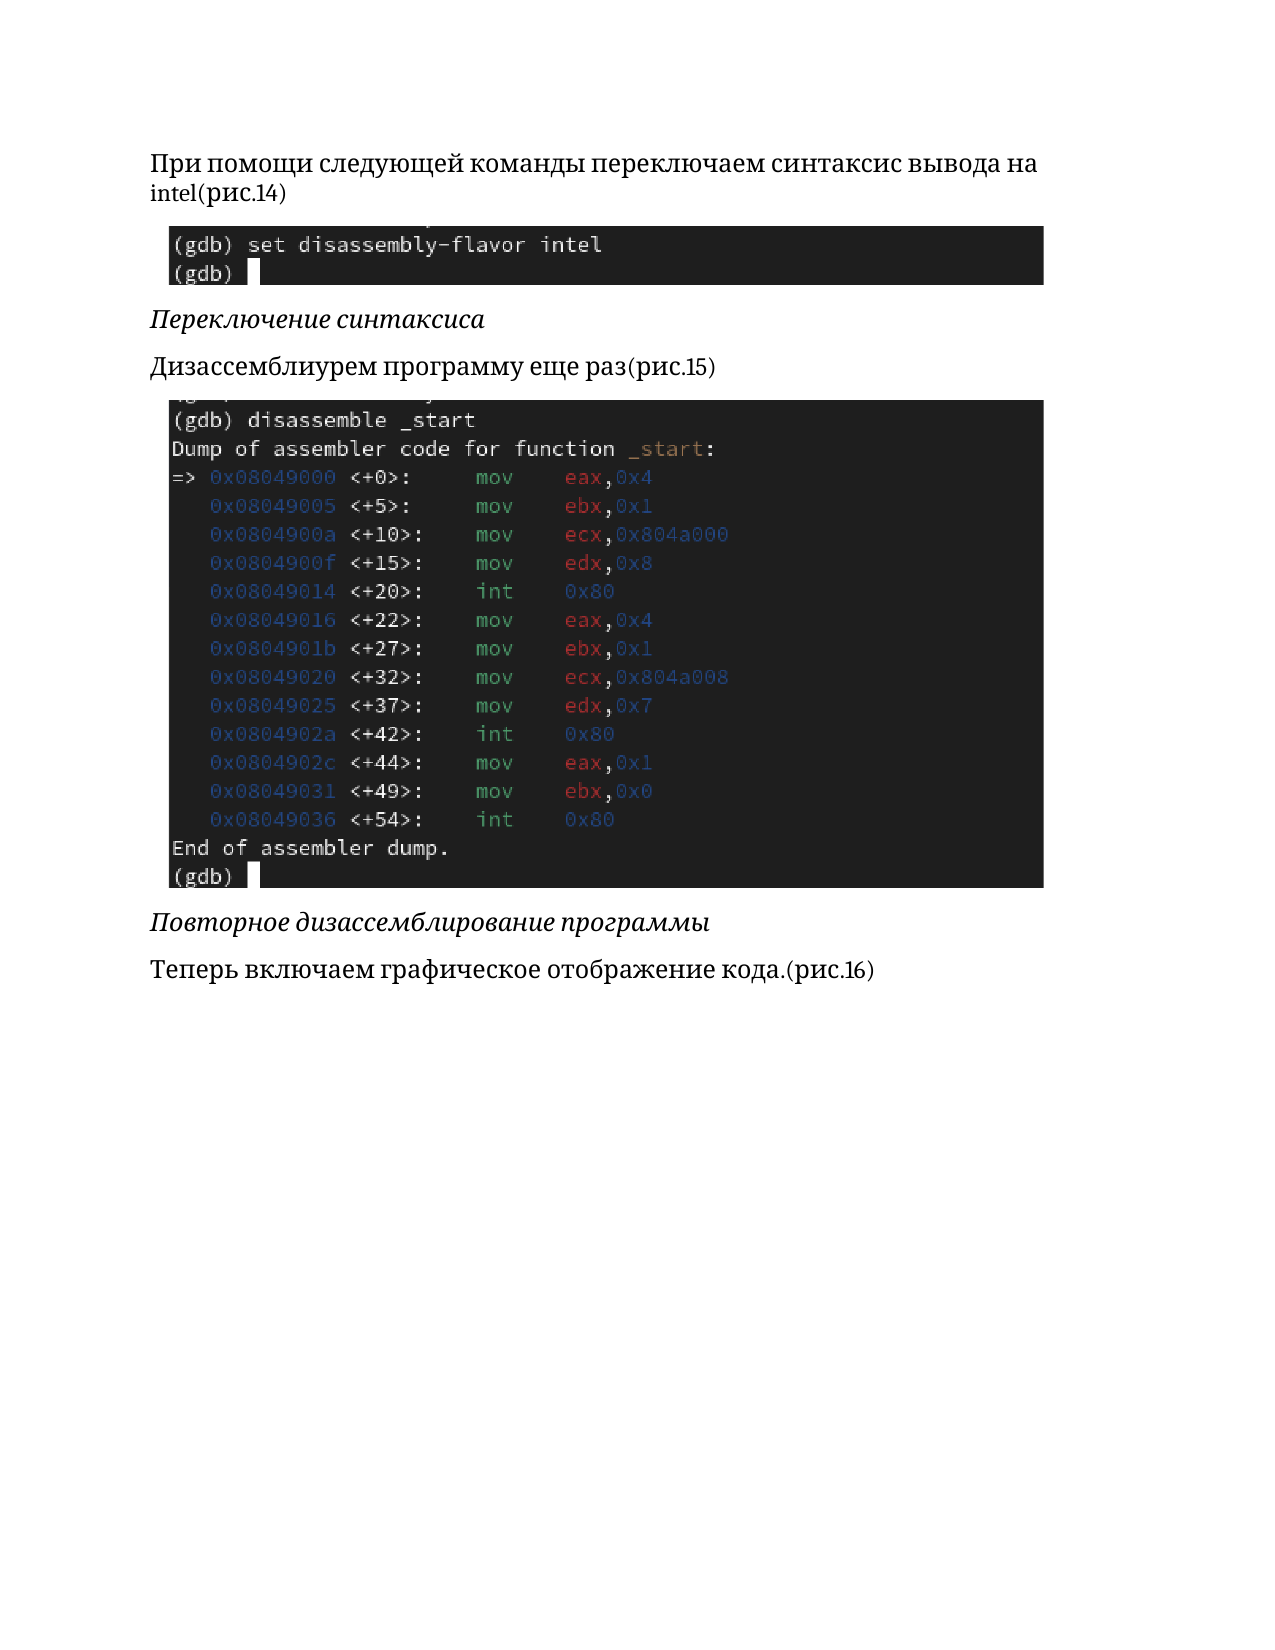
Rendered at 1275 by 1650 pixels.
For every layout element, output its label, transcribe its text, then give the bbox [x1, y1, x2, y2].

text При помощи следующей команды переключаем синтаксис вывода на intel(рис.14) [150, 150, 1125, 207]
picture [168, 400, 1044, 888]
text Теперь включаем графическое отображение кода.(рис.16) [150, 956, 1125, 985]
picture [168, 226, 1044, 285]
text Повторное дизассемблирование программы [150, 909, 1125, 937]
text Дизассемблиурем программу еще раз(рис.15) [150, 353, 1125, 382]
text Переключение синтаксиса [150, 306, 1125, 334]
